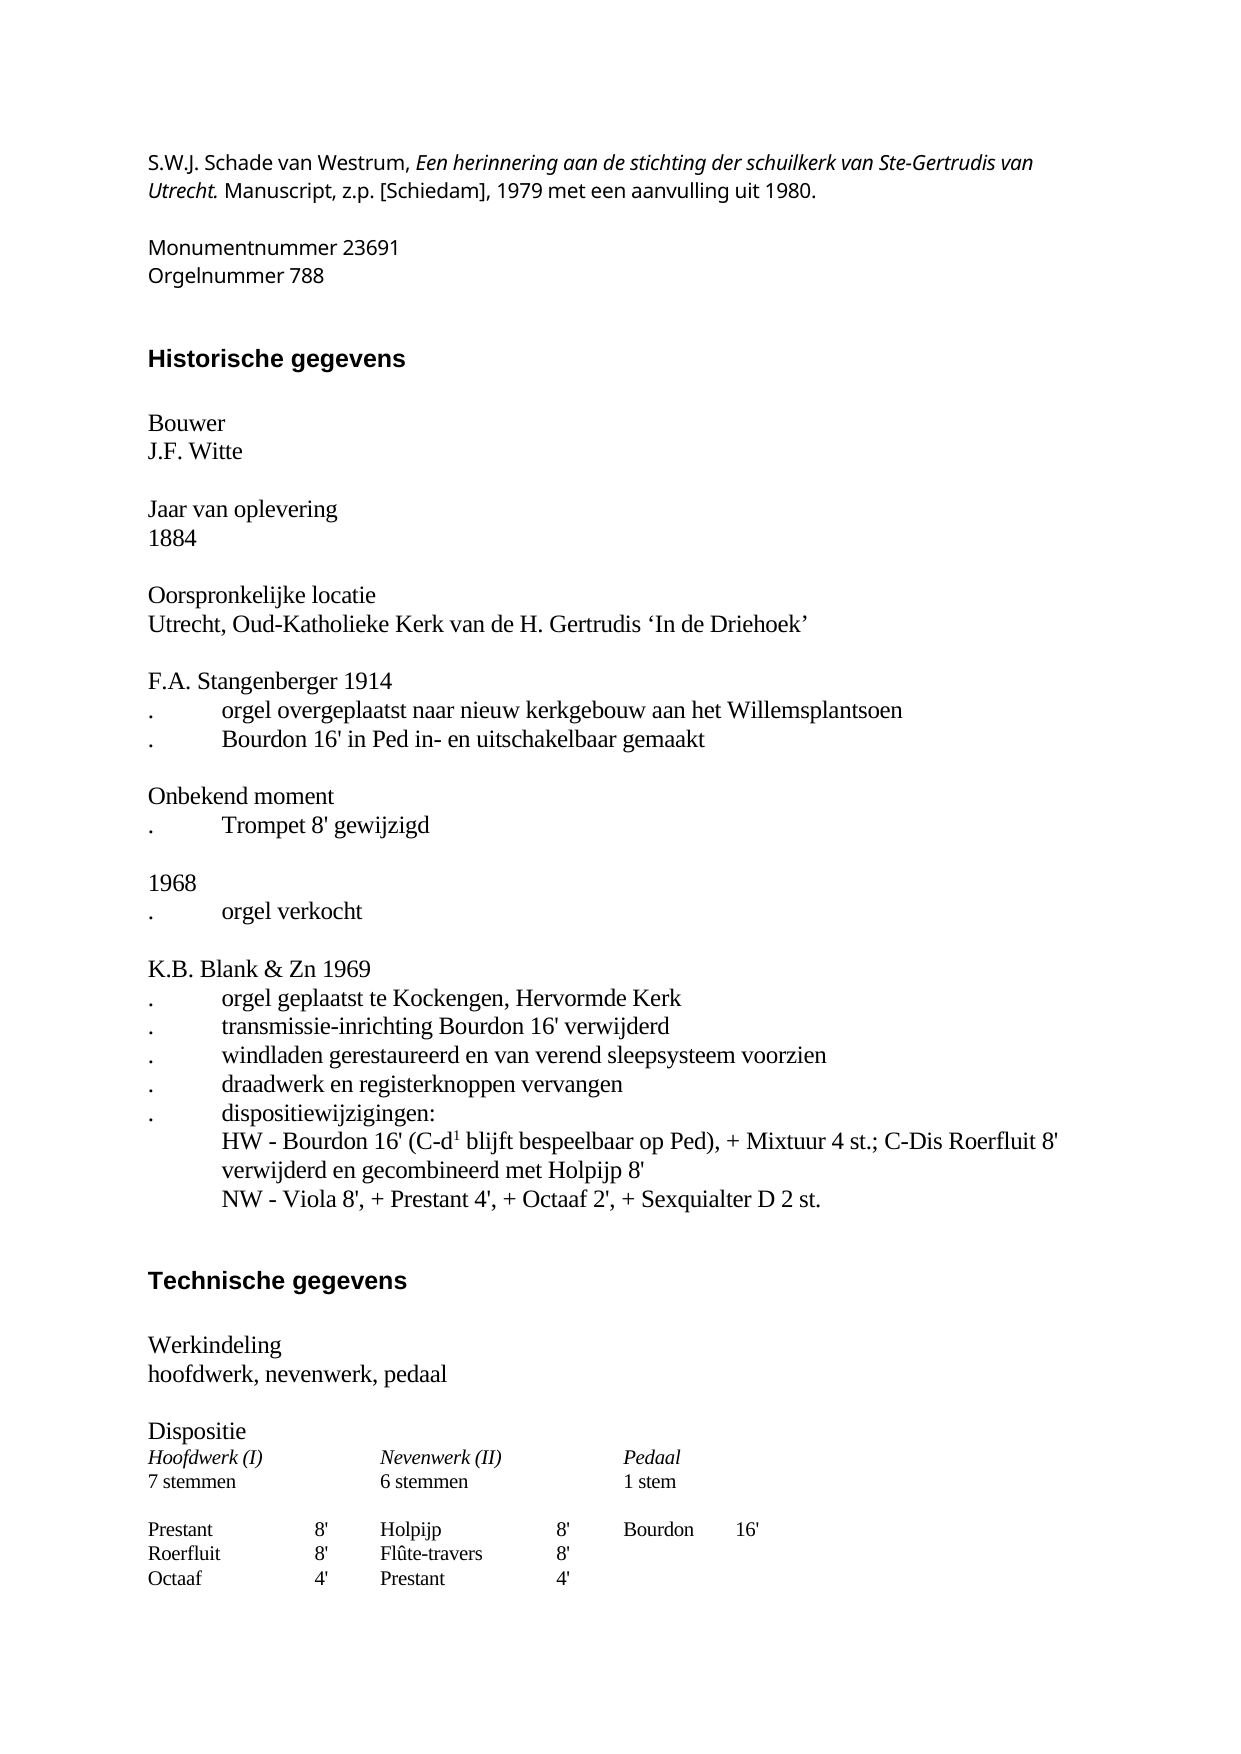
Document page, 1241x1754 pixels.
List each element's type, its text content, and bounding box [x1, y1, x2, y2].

text . draadwerk en registerknoppen vervangen [148, 1069, 1093, 1098]
text Jaar van oplevering [148, 494, 1093, 523]
text Utrecht, Oud-Katholieke Kerk van de H. Gertrudis ‘In de Driehoek’ [148, 609, 1093, 638]
text . orgel verkocht [148, 896, 1093, 925]
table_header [307, 1445, 373, 1589]
text . orgel overgeplaatst naar nieuw kerkgebouw aan het Willemsplantsoen [148, 695, 1093, 724]
text . orgel geplaatst te Kockengen, Hervormde Kerk [148, 983, 1093, 1011]
text . Trompet 8' gewijzigd [148, 810, 1093, 839]
text F.A. Stangenberger 1914 [148, 666, 1093, 695]
text . transmissie-inrichting Bourdon 16' verwijderd [148, 1011, 1093, 1040]
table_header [549, 1445, 616, 1589]
subtitle Technische gegevens [148, 1266, 1093, 1295]
text HW - Bourdon 16' (C-d1 blijft bespeelbaar op Ped), + Mixtuur 4 st.; C-Dis Roerfluit 8' verwijderd en gecombineerd met Holpijp 8' [221, 1126, 1093, 1184]
text K.B. Blank & Zn 1969 [148, 954, 1093, 983]
text 1884 [148, 523, 1093, 551]
text . windladen gerestaureerd en van verend sleepsysteem voorzien [148, 1040, 1093, 1069]
text J.F. Witte [148, 436, 1093, 465]
table_header 16' [728, 1445, 779, 1589]
text Orgelnummer 788 [148, 262, 1093, 290]
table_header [373, 1445, 549, 1589]
text . dispositiewijzigingen: [148, 1098, 1093, 1126]
text Werkindeling [148, 1330, 1093, 1359]
text Oorspronkelijke locatie [148, 580, 1093, 609]
text S.W.J. Schade van Westrum, Een herinnering aan de stichting der schuilkerk van Ste-Gertrudis van Utrecht. Manuscript, z.p. [Schiedam], 1979 met een aanvulling uit 1980. [148, 148, 1093, 204]
text Monumentnummer 23691 [148, 233, 1093, 262]
subtitle Historische gegevens [148, 344, 1093, 373]
text 1968 [148, 868, 1093, 896]
text Bouwer [148, 408, 1093, 436]
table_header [616, 1445, 728, 1589]
text Dispositie [148, 1416, 1093, 1445]
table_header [140, 1445, 307, 1589]
text hoofdwerk, nevenwerk, pedaal [148, 1359, 1093, 1388]
text Onbekend moment [148, 781, 1093, 810]
text NW - Viola 8', + Prestant 4', + Octaaf 2', + Sexquialter D 2 st. [148, 1184, 1093, 1213]
text . Bourdon 16' in Ped in- en uitschakelbaar gemaakt [148, 724, 1093, 753]
